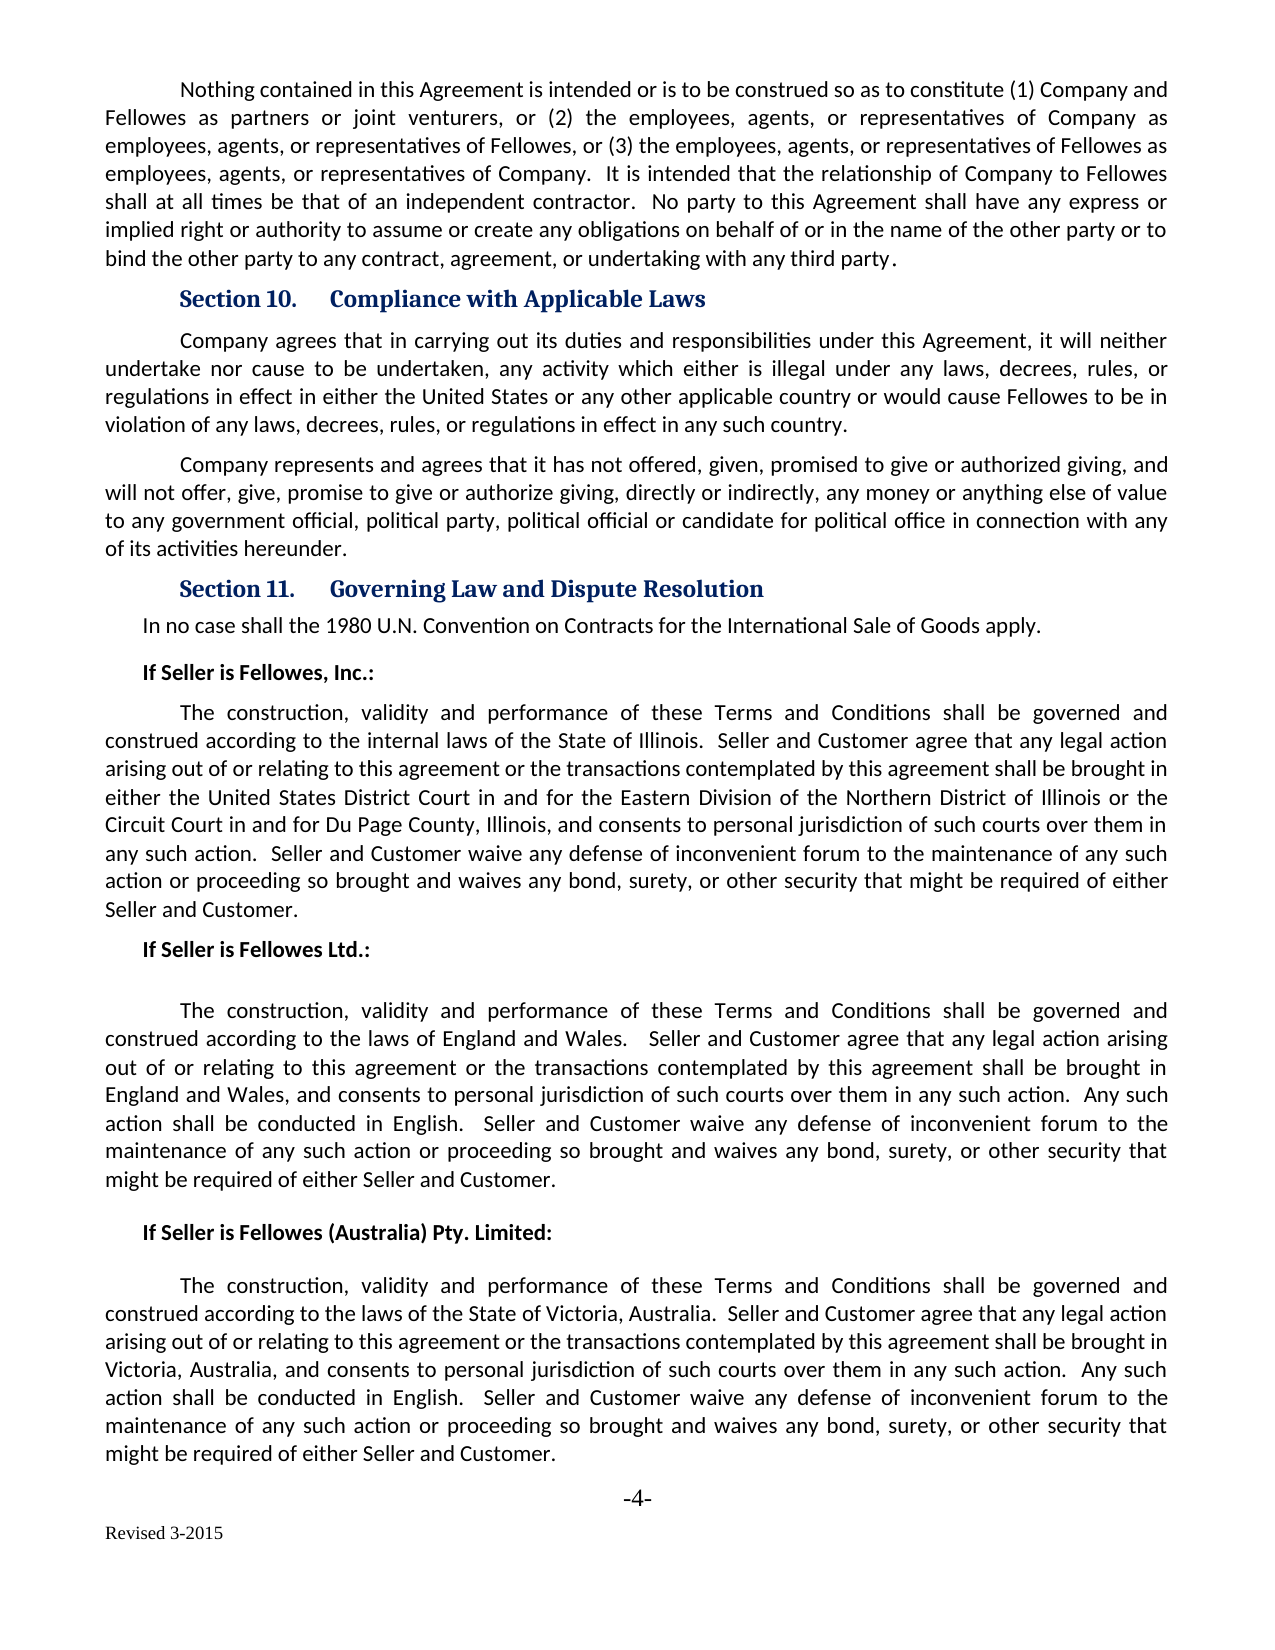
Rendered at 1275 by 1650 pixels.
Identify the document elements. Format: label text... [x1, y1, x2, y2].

text If Seller is Fellowes (Australia) Pty. Limited: [105, 1218, 1170, 1246]
text The construction, validity and performance of these Terms and Conditions shall be governed and construed according to the laws of England and Wales. Seller and Customer agree that any legal action arising out of or relating to this agreement or the transactions contemplated by this agreement shall be brought in England and Wales, and consents to personal jurisdiction of such courts over them in any such action. Any such action shall be conducted in English. Seller and Customer waive any defense of inconvenient forum to the maintenance of any such action or proceeding so brought and waives any bond, surety, or other security that might be required of either Seller and Customer. [105, 997, 1170, 1193]
text The construction, validity and performance of these Terms and Conditions shall be governed and construed according to the internal laws of the State of Illinois. Seller and Customer agree that any legal action arising out of or relating to this agreement or the transactions contemplated by this agreement shall be brought in either the United States District Court in and for the Eastern Division of the Northern District of Illinois or the Circuit Court in and for Du Page County, Illinois, and consents to personal jurisdiction of such courts over them in any such action. Seller and Customer waive any defense of inconvenient forum to the maintenance of any such action or proceeding so brought and waives any bond, surety, or other security that might be required of either Seller and Customer. [105, 698, 1170, 923]
text In no case shall the 1980 U.N. Convention on Contracts for the International Sale of Goods apply. [96, 616, 1151, 637]
text Section 11. Governing Law and Dispute Resolution [180, 575, 1170, 604]
text If Seller is Fellowes Ltd.: [142, 935, 1151, 963]
text The construction, validity and performance of these Terms and Conditions shall be governed and construed according to the laws of the State of Victoria, Australia. Seller and Customer agree that any legal action arising out of or relating to this agreement or the transactions contemplated by this agreement shall be brought in Victoria, Australia, and consents to personal jurisdiction of such courts over them in any such action. Any such action shall be conducted in English. Seller and Customer waive any defense of inconvenient forum to the maintenance of any such action or proceeding so brought and waives any bond, surety, or other security that might be required of either Seller and Customer. [105, 1271, 1170, 1467]
text Company represents and agrees that it has not offered, given, promised to give or authorized giving, and will not offer, give, promise to give or authorize giving, directly or indirectly, any money or anything else of value to any government official, political party, political official or candidate for political office in connection with any of its activities hereunder. [105, 451, 1170, 563]
subtitle Nothing contained in this Agreement is intended or is to be construed so as to constitute (1) Company and Fellowes as partners or joint venturers, or (2) the employees, agents, or representatives of Company as employees, agents, or representatives of Fellowes, or (3) the employees, agents, or representatives of Fellowes as employees, agents, or representatives of Company. It is intended that the relationship of Company to Fellowes shall at all times be that of an independent contractor. No party to this Agreement shall have any express or implied right or authority to assume or create any obligations on behalf of or in the name of the other party or to bind the other party to any contract, agreement, or undertaking with any third party. [105, 75, 1170, 272]
text Company agrees that in carrying out its duties and responsibilities under this Agreement, it will neither undertake nor cause to be undertaken, any activity which either is illegal under any laws, decrees, rules, or regulations in effect in either the United States or any other applicable country or would cause Fellowes to be in violation of any laws, decrees, rules, or regulations in effect in any such country. [105, 326, 1170, 438]
text Section 10. Compliance with Applicable Laws [180, 285, 1170, 313]
text If Seller is Fellowes, Inc.: [142, 658, 1151, 686]
